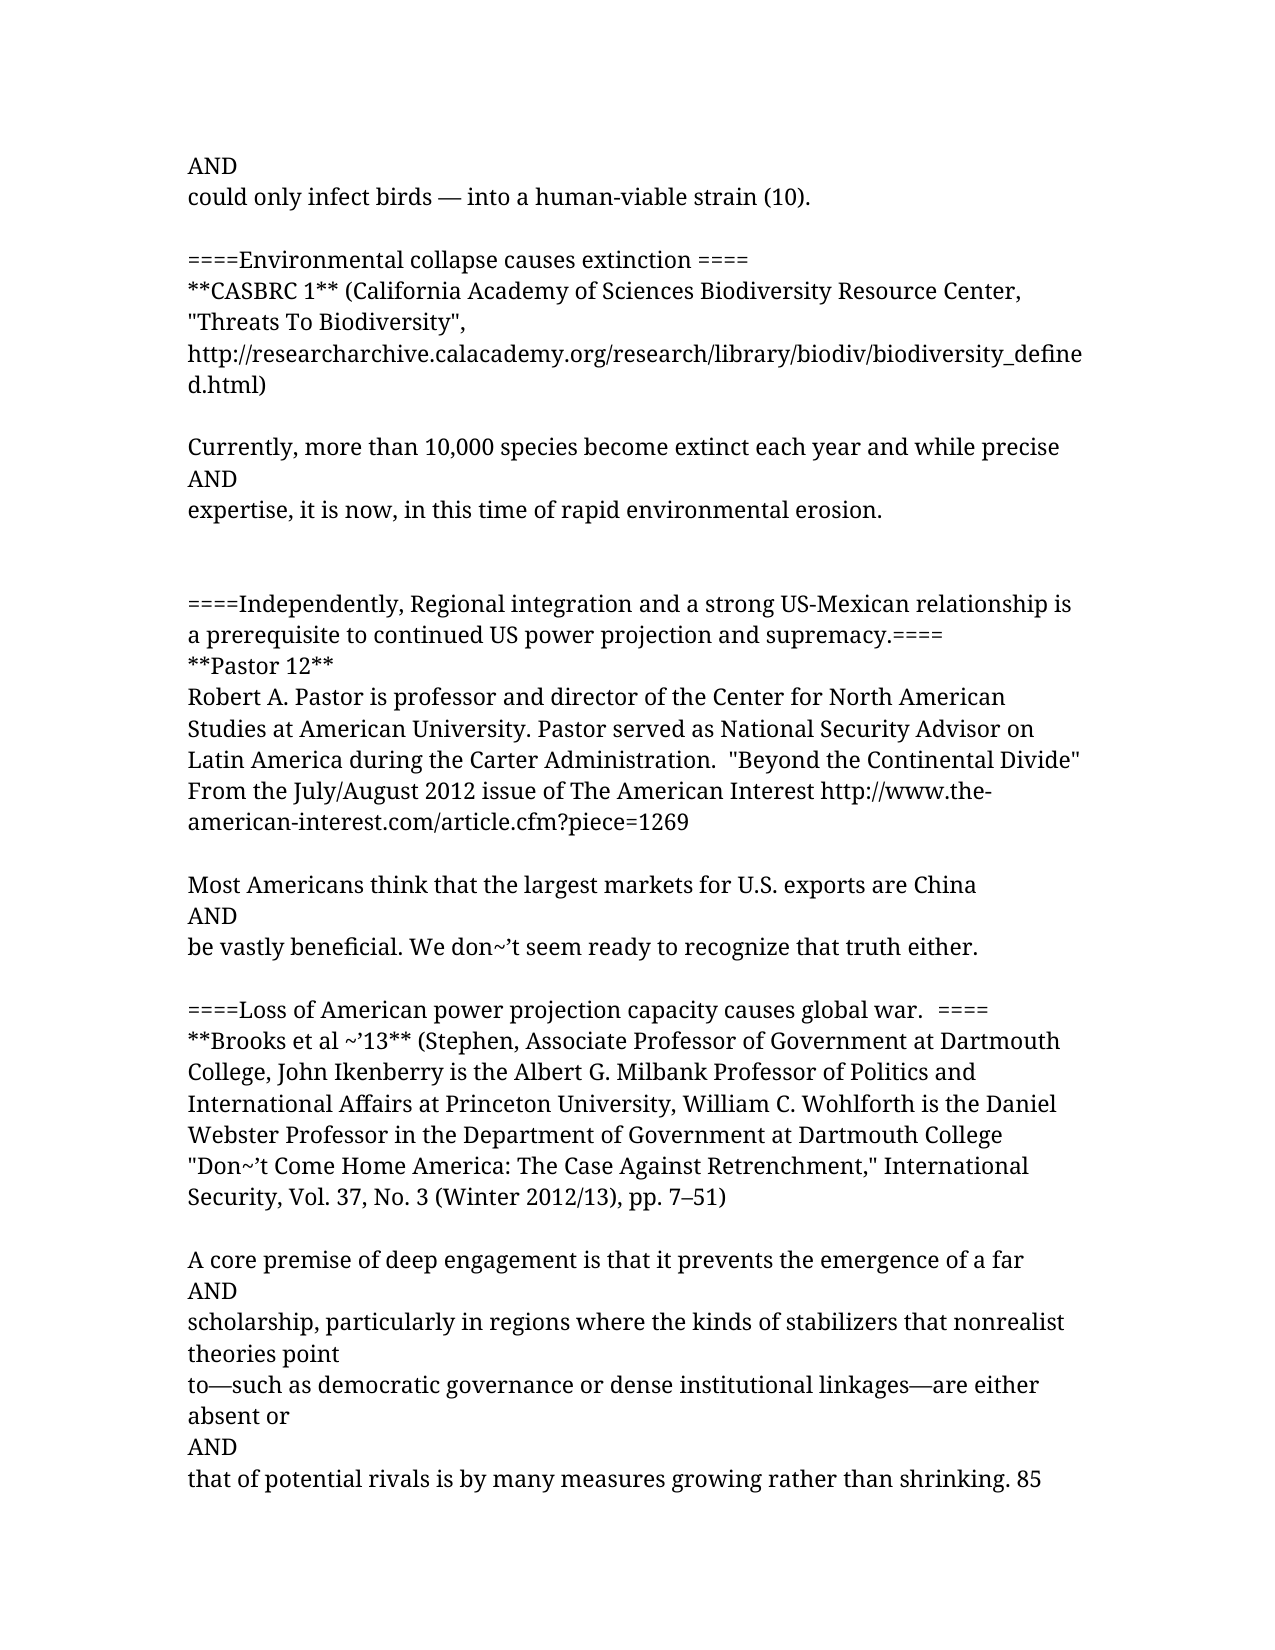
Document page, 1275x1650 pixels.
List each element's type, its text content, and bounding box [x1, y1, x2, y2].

text that of potential rivals is by many measures growing rather than shrinking. 85 [187, 1462, 1087, 1494]
text scholarship, particularly in regions where the kinds of stabilizers that nonrealist theories point [187, 1306, 1087, 1369]
text to—such as democratic governance or dense institutional linkages—are either absent or [187, 1369, 1087, 1431]
text could only infect birds — into a human-viable strain (10). [187, 181, 1087, 212]
text **Pastor 12** Robert A. Pastor is professor and director of the Center for North American Studies at American University. Pastor served as National Security Advisor on Latin America during the Carter Administration. "Beyond the Continental Divide" From the July/August 2012 issue of The American Interest http://www.the-american-interest.com/article.cfm?piece=1269 [187, 650, 1087, 837]
text ====Loss of American power projection capacity causes global war. ==== [187, 994, 1087, 1025]
text be vastly beneficial. We don~’t seem ready to recognize that truth either. [187, 931, 1087, 962]
text ====Environmental collapse causes extinction ==== [187, 244, 1087, 275]
text ====Independently, Regional integration and a strong US-Mexican relationship is a prerequisite to continued US power projection and supremacy.==== [187, 587, 1087, 650]
text AND [187, 1275, 1087, 1306]
text A core premise of deep engagement is that it prevents the emergence of a far [187, 1244, 1087, 1275]
text expertise, it is now, in this time of rapid environmental erosion. [187, 494, 1087, 525]
text **CASBRC 1** (California Academy of Sciences Biodiversity Resource Center, "Threats To Biodiversity", http://researcharchive.calacademy.org/research/library/biodiv/biodiversity_defined.html) [187, 275, 1087, 400]
text Currently, more than 10,000 species become extinct each year and while precise [187, 431, 1087, 462]
text Most Americans think that the largest markets for U.S. exports are China [187, 869, 1087, 900]
text **Brooks et al ~’13** (Stephen, Associate Professor of Government at Dartmouth College, John Ikenberry is the Albert G. Milbank Professor of Politics and International Affairs at Princeton University, William C. Wohlforth is the Daniel Webster Professor in the Department of Government at Dartmouth College "Don~’t Come Home America: The Case Against Retrenchment," International Security, Vol. 37, No. 3 (Winter 2012/13), pp. 7–51) [187, 1025, 1087, 1212]
text AND [187, 1431, 1087, 1462]
text AND [187, 462, 1087, 494]
text AND [187, 900, 1087, 931]
text AND [187, 150, 1087, 181]
